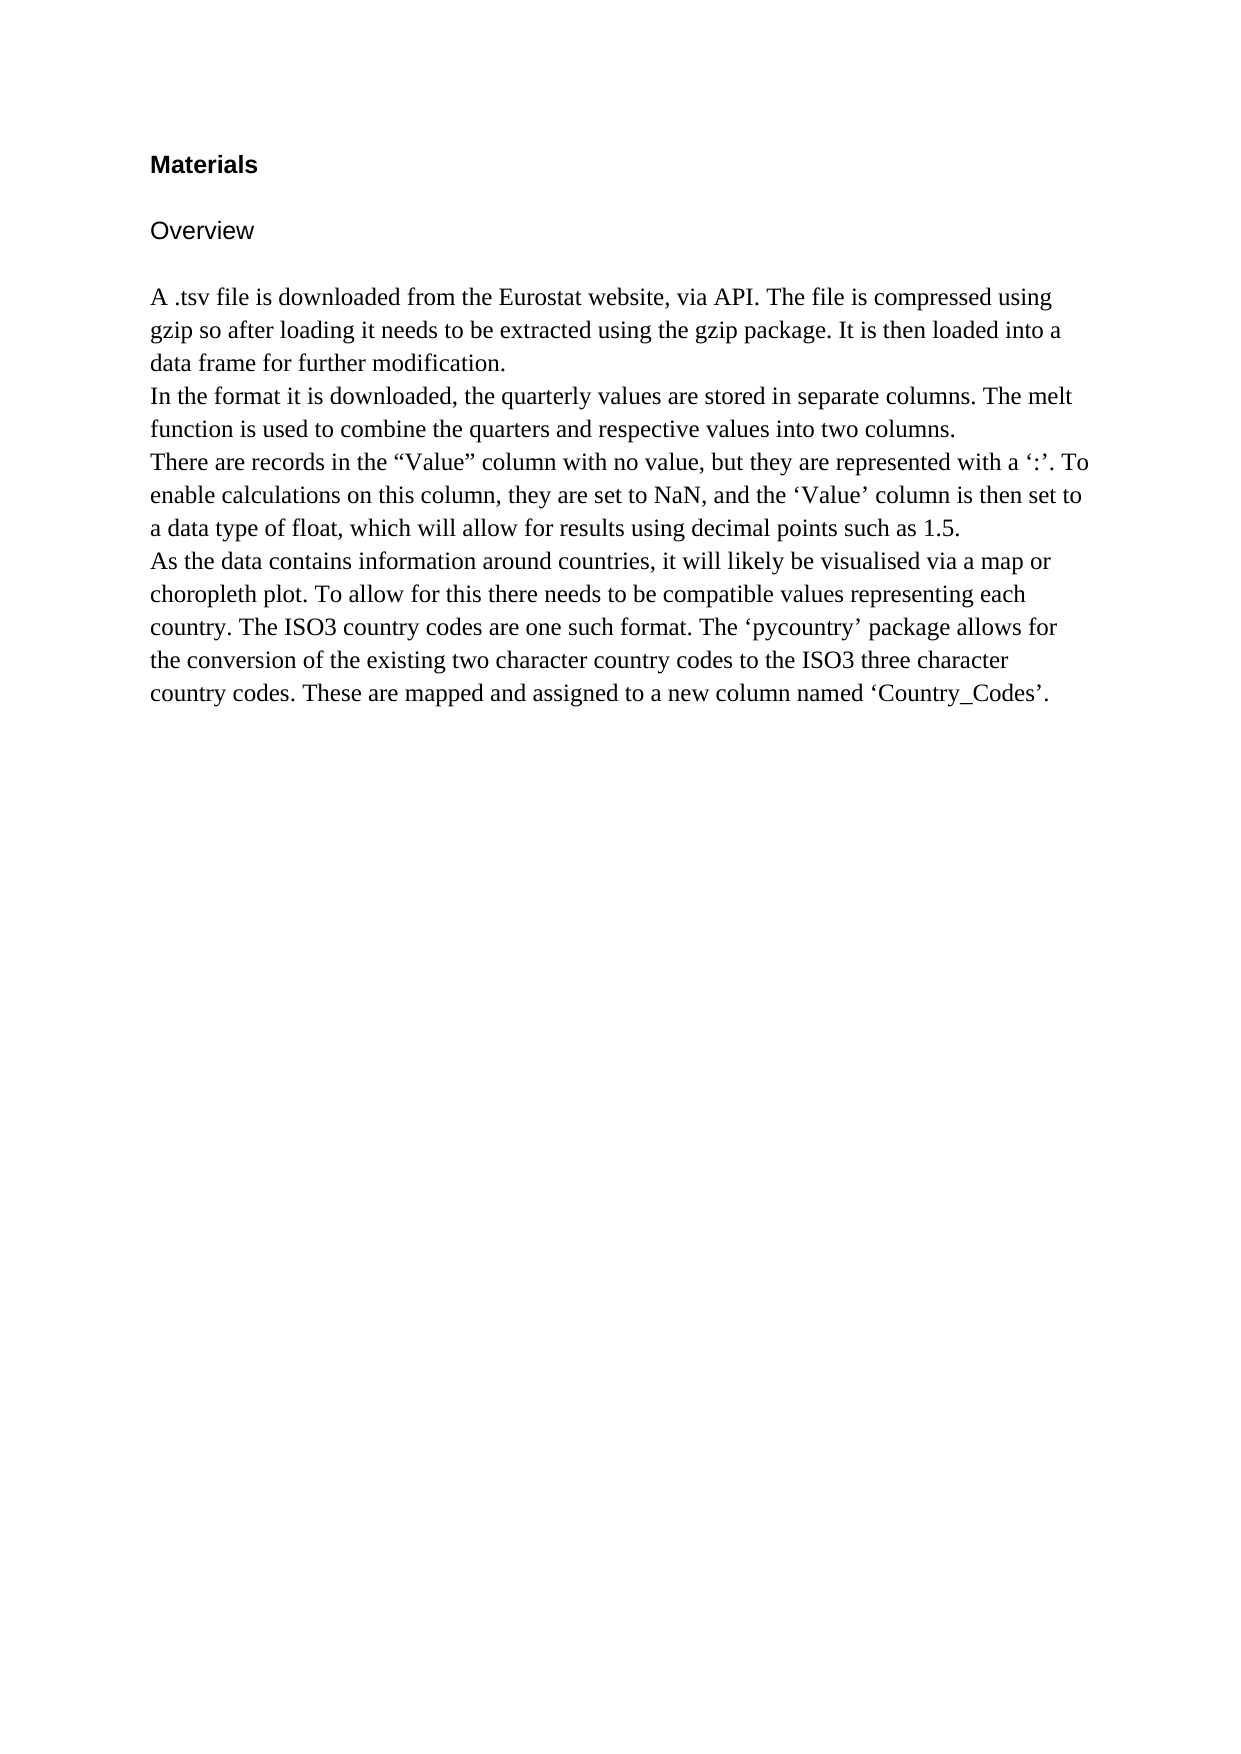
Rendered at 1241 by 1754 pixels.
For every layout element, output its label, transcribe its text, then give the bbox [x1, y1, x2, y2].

text In the format it is downloaded, the quarterly values are stored in separate columns. The melt function is used to combine the quarters and respective values into two columns. [150, 381, 1090, 443]
text As the data contains information around countries, it will likely be visualised via a map or choropleth plot. To allow for this there needs to be compatible values representing each country. The ISO3 country codes are one such format. The ‘pycountry’ package allows for the conversion of the existing two character country codes to the ISO3 three character country codes. These are mapped and assigned to a new column named ‘Country_Codes’. [150, 546, 1090, 707]
text Overview [150, 216, 1090, 245]
text Materials [150, 150, 1090, 179]
text A .tsv file is downloaded from the Eurostat website, via API. The file is compressed using gzip so after loading it needs to be extracted using the gzip package. It is then loaded into a data frame for further modification. [150, 282, 1090, 377]
text There are records in the “Value” column with no value, but they are represented with a ‘:’. To enable calculations on this column, they are set to NaN, and the ‘Value’ column is then set to a data type of float, which will allow for results using decimal points such as 1.5. [150, 447, 1090, 542]
